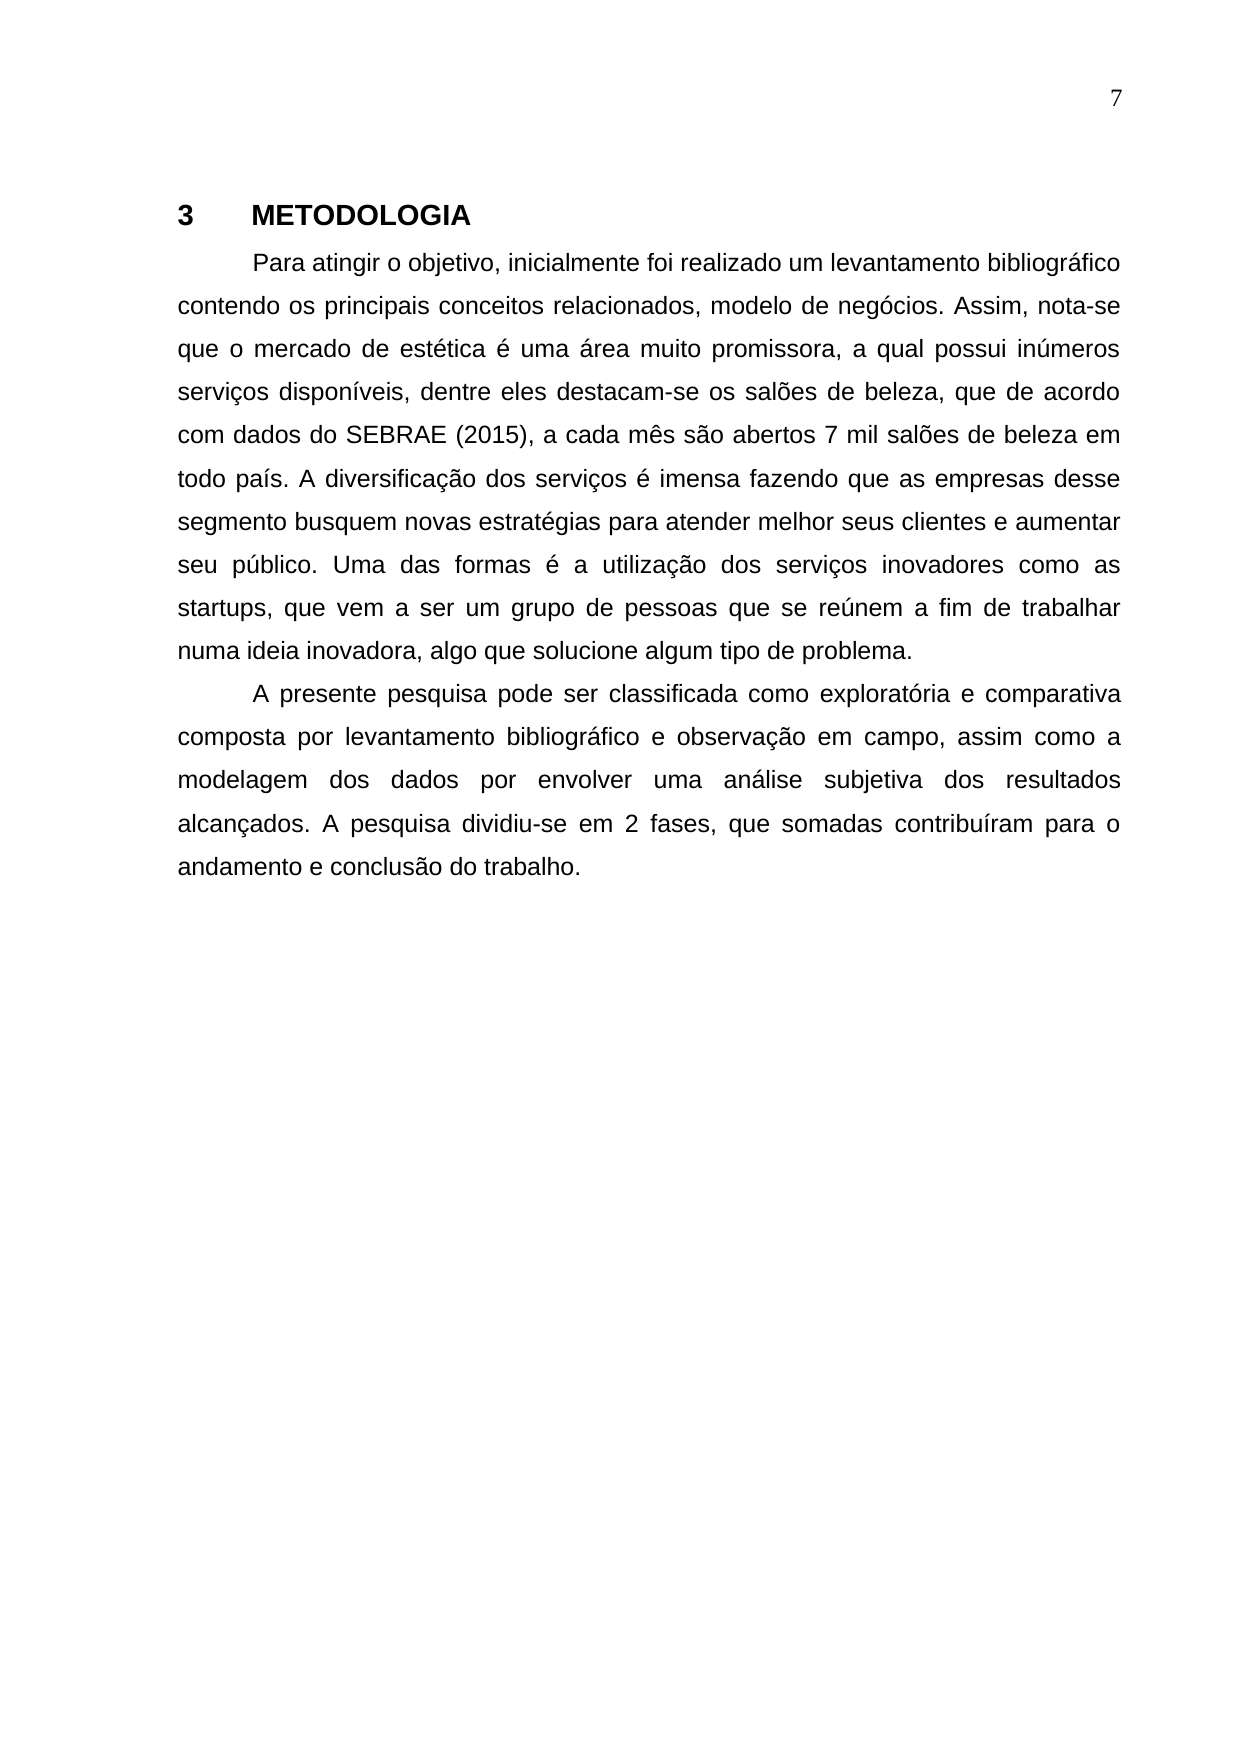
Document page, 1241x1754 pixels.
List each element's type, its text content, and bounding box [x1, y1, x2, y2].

text A presente pesquisa pode ser classificada como exploratória e comparativa composta por levantamento bibliográfico e observação em campo, assim como a modelagem dos dados por envolver uma análise subjetiva dos resultados alcançados. A pesquisa dividiu-se em 2 fases, que somadas contribuíram para o andamento e conclusão do trabalho. [177, 679, 1122, 880]
subtitle 3 METODOLOGIA [177, 198, 1122, 231]
text Para atingir o objetivo, inicialmente foi realizado um levantamento bibliográfico contendo os principais conceitos relacionados, modelo de negócios. Assim, nota-se que o mercado de estética é uma área muito promissora, a qual possui inúmeros serviços disponíveis, dentre eles destacam-se os salões de beleza, que de acordo com dados do SEBRAE (2015), a cada mês são abertos 7 mil salões de beleza em todo país. A diversificação dos serviços é imensa fazendo que as empresas desse segmento busquem novas estratégias para atender melhor seus clientes e aumentar seu público. Uma das formas é a utilização dos serviços inovadores como as startups, que vem a ser um grupo de pessoas que se reúnem a fim de trabalhar numa ideia inovadora, algo que solucione algum tipo de problema. [177, 248, 1122, 665]
